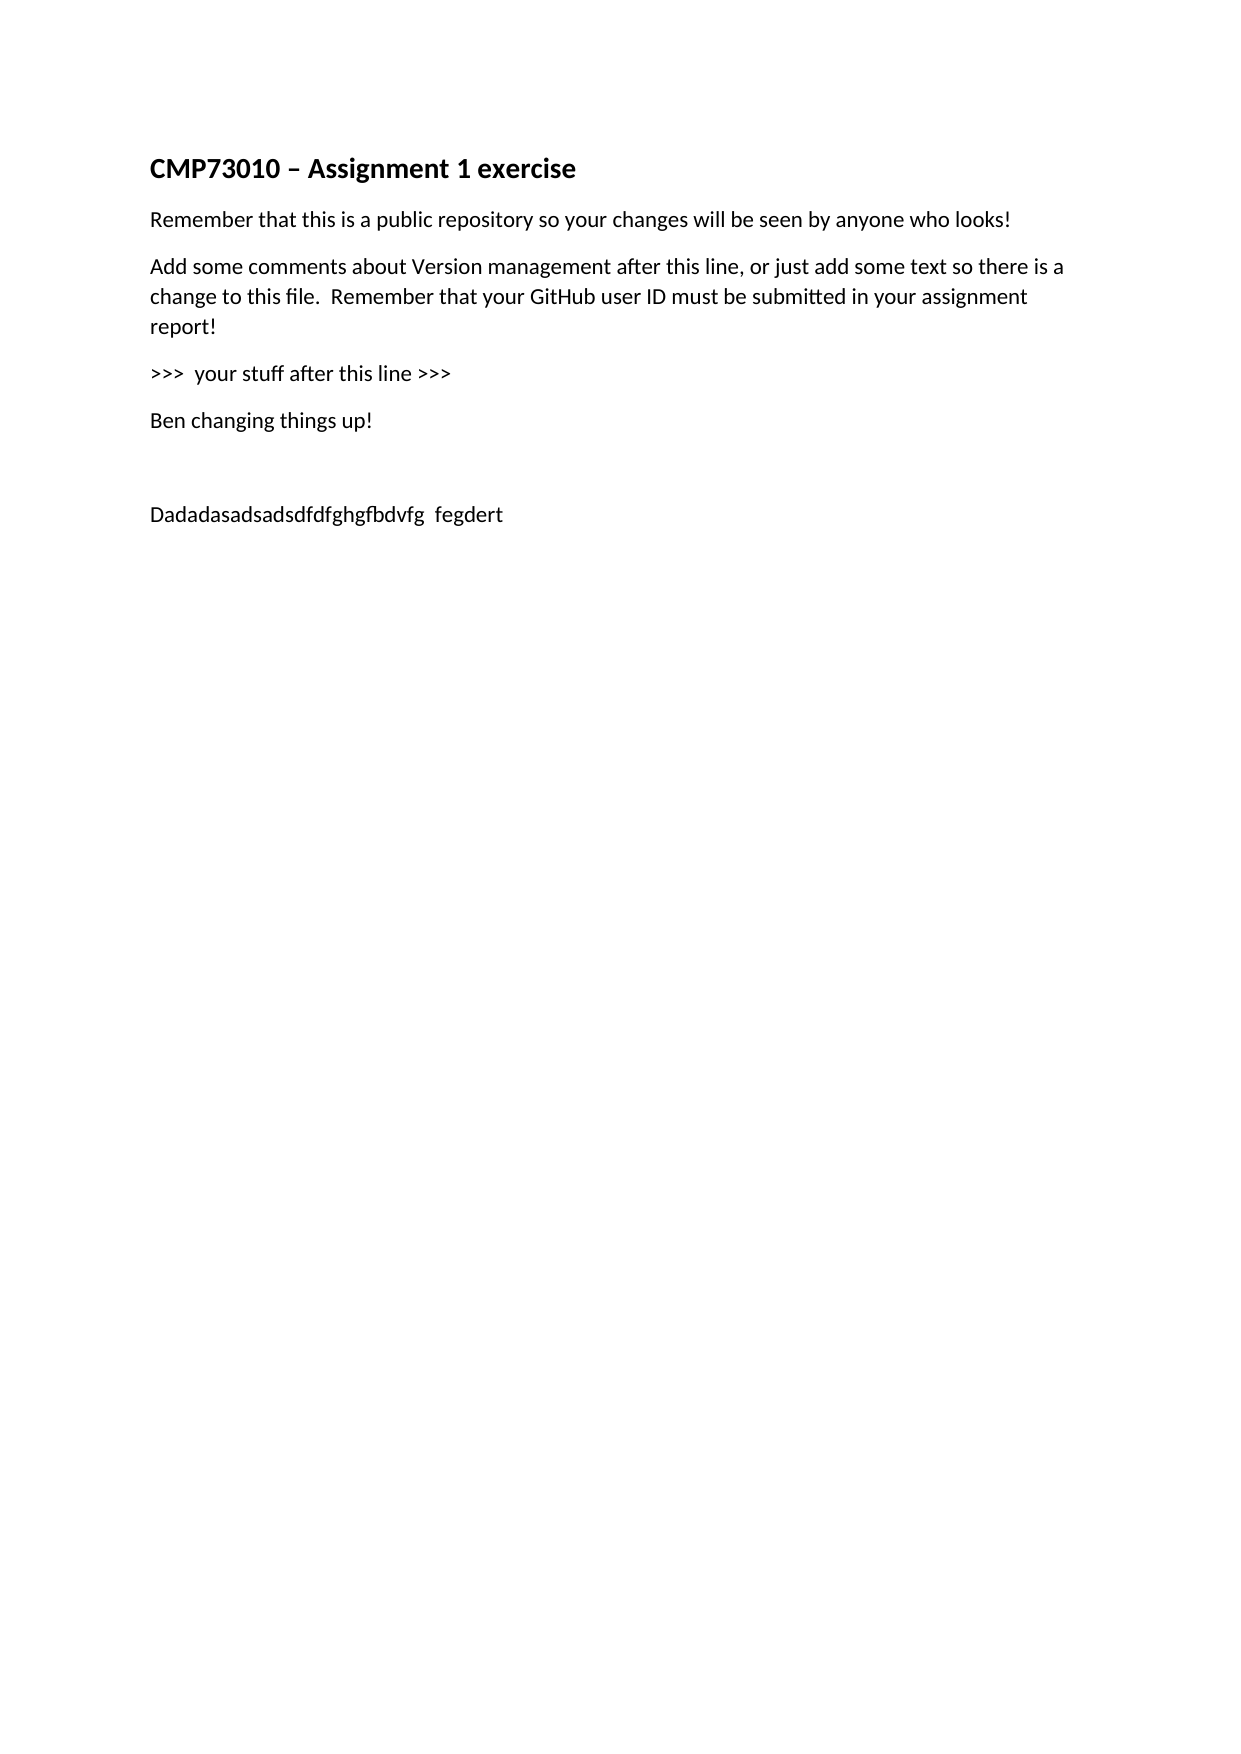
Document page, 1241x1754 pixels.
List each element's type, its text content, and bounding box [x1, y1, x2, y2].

text >>> your stuff after this line >>> [150, 359, 1090, 387]
text Add some comments about Version management after this line, or just add some text so there is a change to this file. Remember that your GitHub user ID must be submitted in your assignment report! [150, 252, 1090, 340]
text Ben changing things up! [150, 406, 1090, 434]
text Dadadasadsadsdfdfghgfbdvfg fegdert [150, 500, 1090, 528]
text Remember that this is a public repository so your changes will be seen by anyone who looks! [150, 205, 1090, 233]
text CMP73010 – Assignment 1 exercise [150, 150, 1090, 186]
